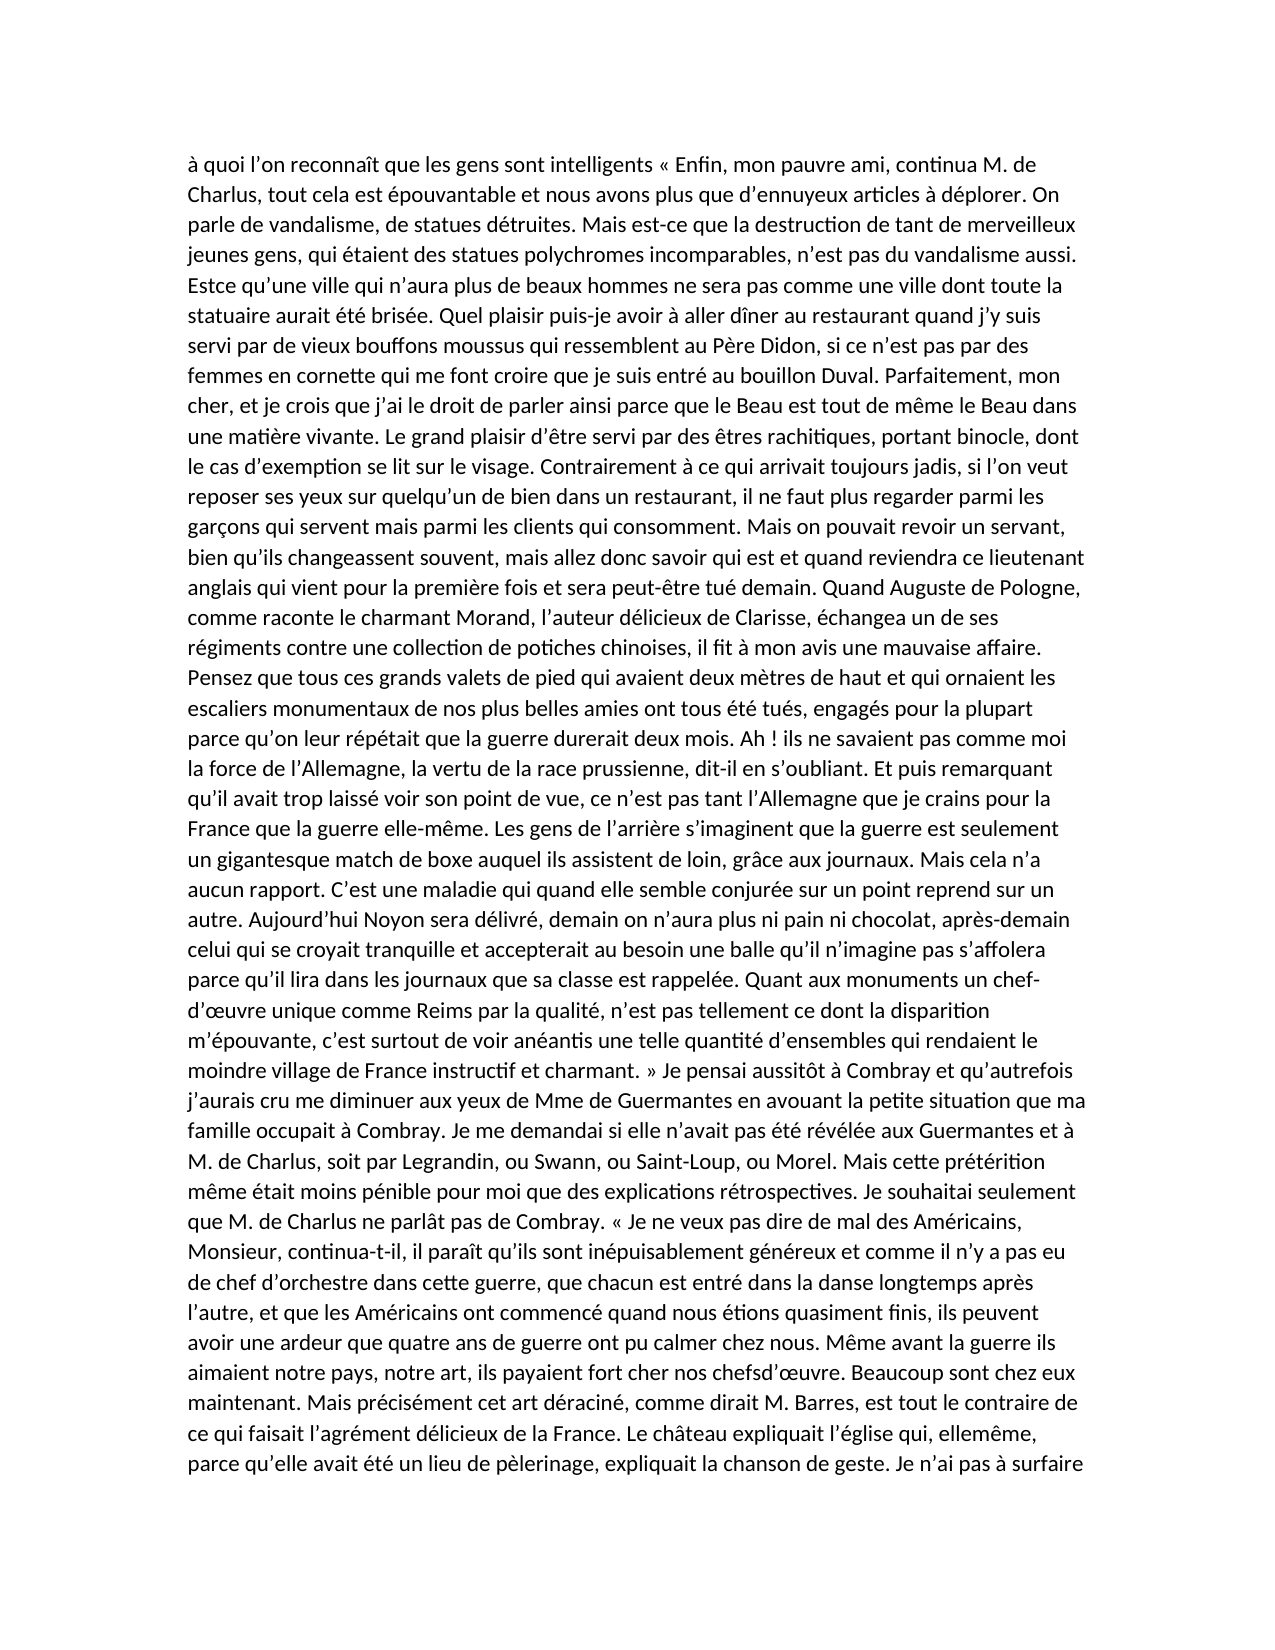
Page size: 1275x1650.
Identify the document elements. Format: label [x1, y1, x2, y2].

text [187, 150, 1087, 1477]
